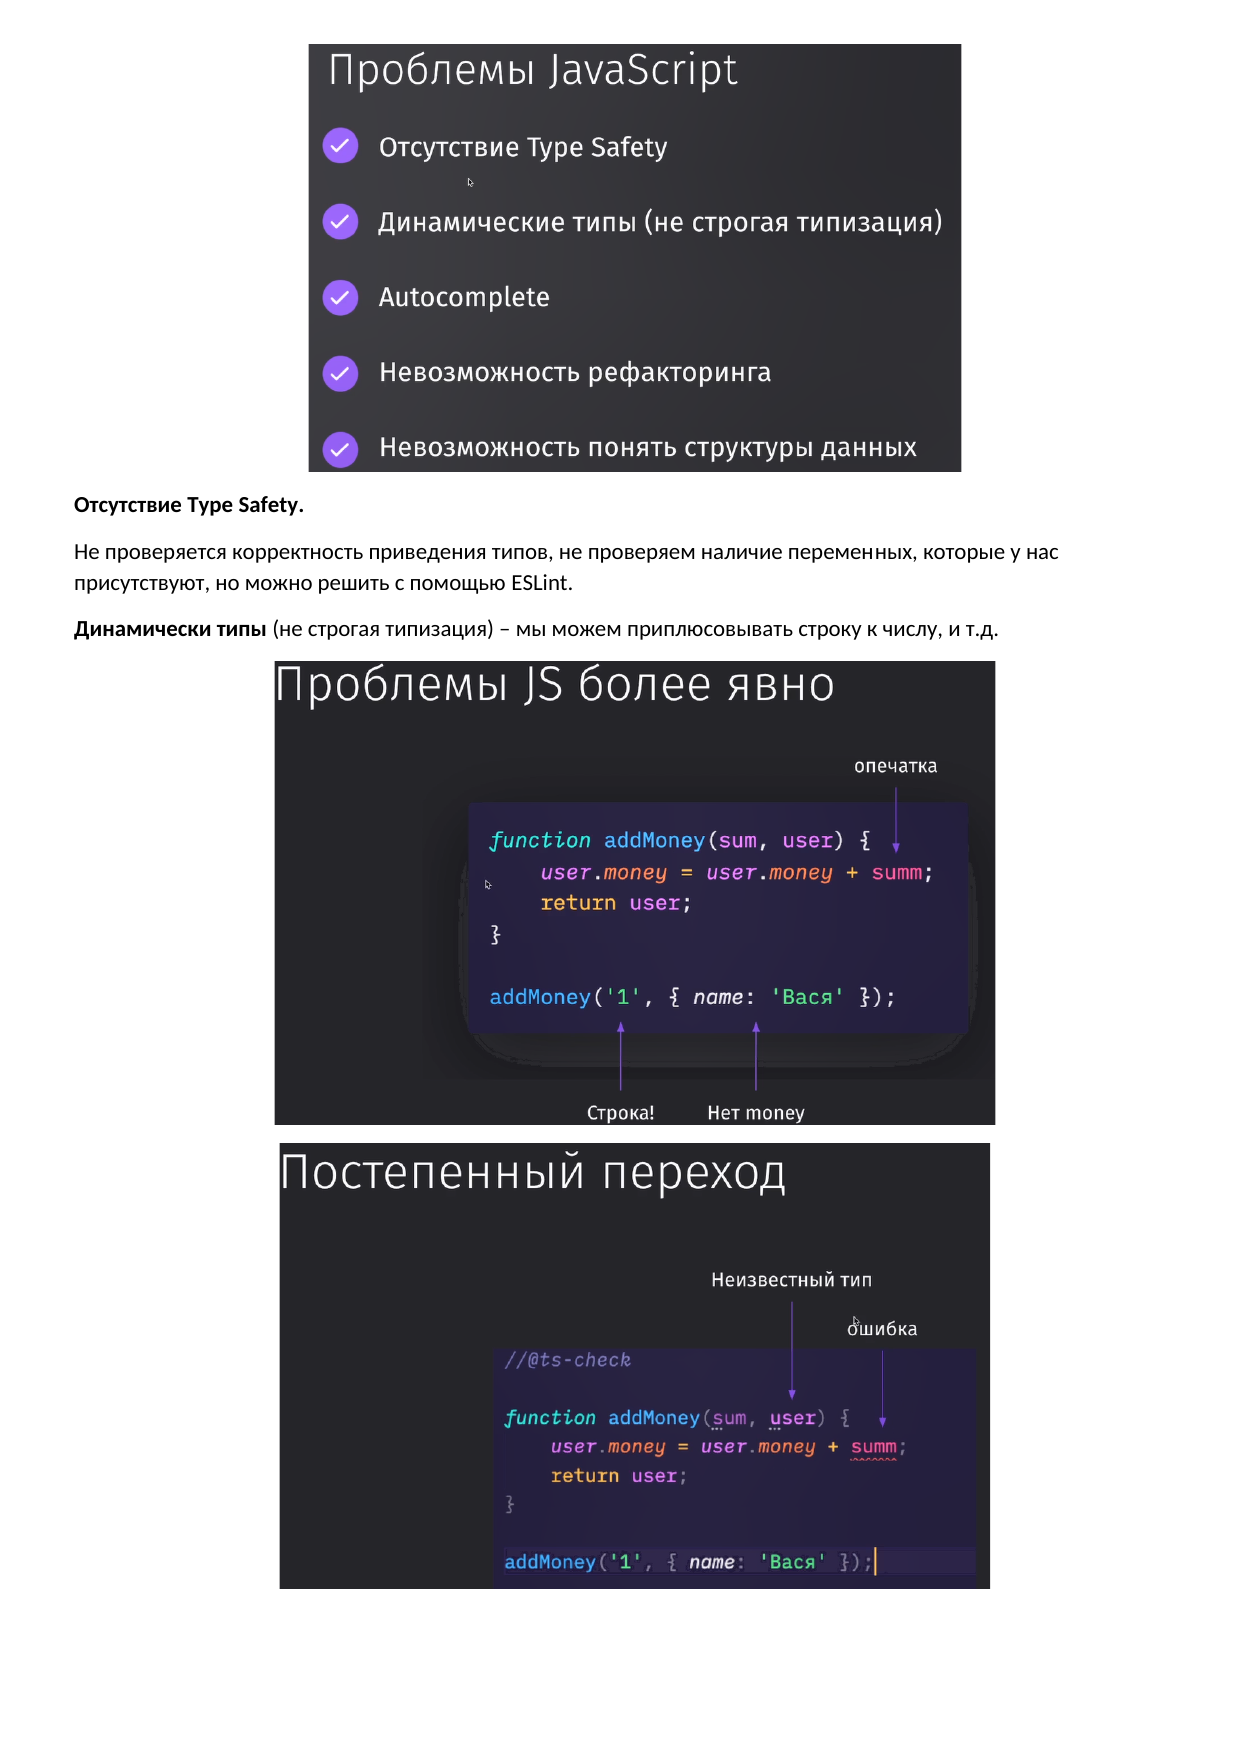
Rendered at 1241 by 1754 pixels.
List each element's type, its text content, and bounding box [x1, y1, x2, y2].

text Не проверяется корректность приведения типов, не проверяем наличие переменных, которые у нас присутствуют, но можно решить с помощью ESLint. [74, 537, 1196, 596]
picture [279, 1143, 991, 1589]
text Отсутствие Type Safety. [74, 491, 1196, 519]
text Динамически типы (не строгая типизация) – мы можем приплюсовывать строку к числу, и т.д. [74, 614, 1196, 643]
picture [274, 661, 996, 1125]
picture [308, 44, 962, 472]
